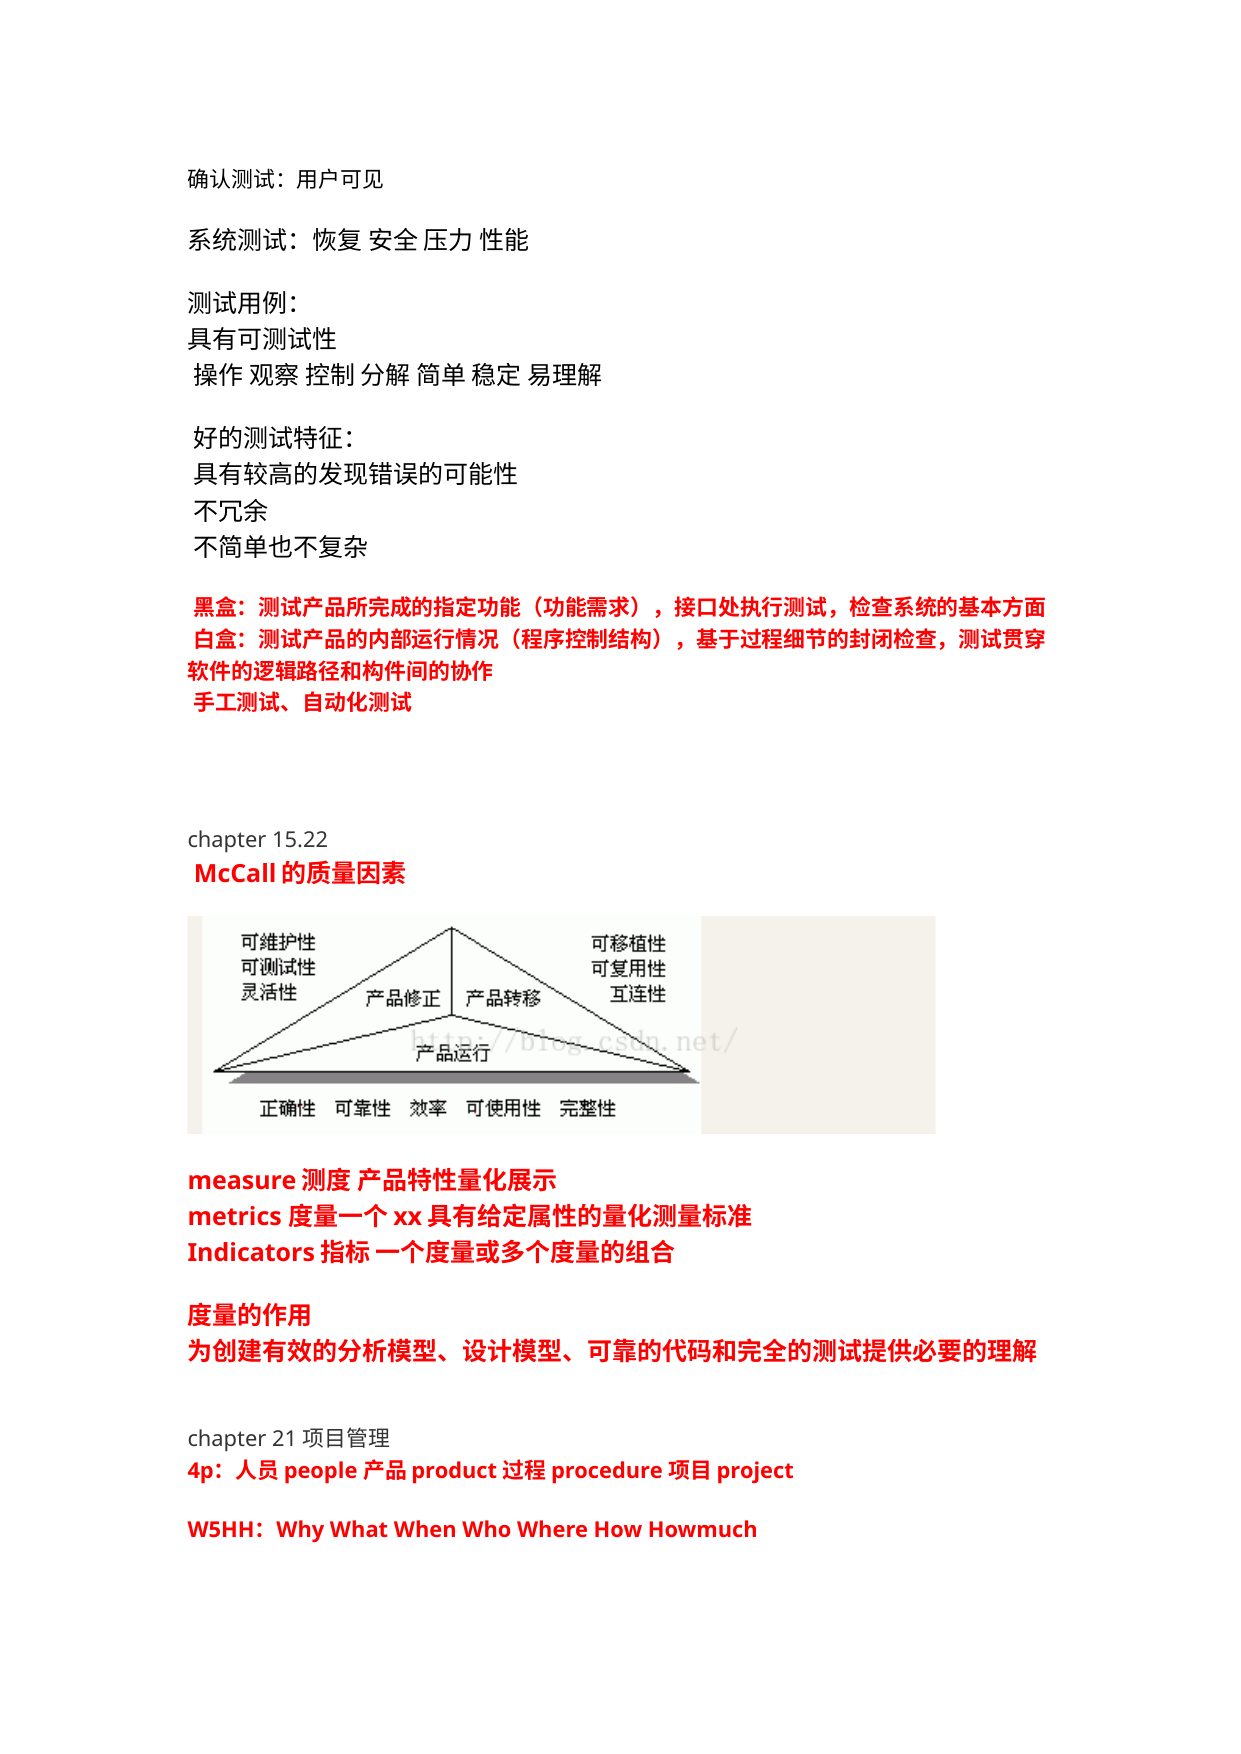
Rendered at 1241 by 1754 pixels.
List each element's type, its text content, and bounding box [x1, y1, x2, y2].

text 不简单也不复杂 [187, 527, 1053, 564]
text W5HH：Why What When Who Where How Howmuch [187, 1512, 1053, 1543]
text 确认测试：用户可见 [187, 162, 1053, 194]
text 具有较高的发现错误的可能性 [187, 455, 1053, 491]
text 系统测试：恢复 安全 压力 性能 [187, 220, 1053, 257]
text 白盒：测试产品的内部运行情况（程序控制结构），基于过程细节的封闭检查，测试贯穿软件的逻辑路径和构件间的协作 [187, 622, 1053, 685]
text chapter 15.22 [187, 824, 1053, 853]
text McCall的质量因素 [187, 853, 1053, 890]
text 好的测试特征： [187, 419, 1053, 455]
text 具有可测试性 [187, 319, 1053, 356]
text metrics 度量一个xx具有给定属性的量化测量标准 [187, 1196, 1053, 1233]
text 度量的作用 [187, 1296, 1053, 1332]
text 为创建有效的分析模型、设计模型、可靠的代码和完全的测试提供必要的理解 [187, 1332, 1053, 1368]
text 黑盒：测试产品所完成的指定功能（功能需求），接口处执行测试，检查系统的基本方面 [187, 590, 1053, 622]
text 不冗余 [187, 491, 1053, 527]
text Indicators指标 一个度量或多个度量的组合 [187, 1233, 1053, 1269]
text 4p：人员people 产品product 过程procedure 项目project [187, 1453, 1053, 1485]
text 操作 观察 控制 分解 简单 稳定 易理解 [187, 356, 1053, 392]
picture [187, 916, 936, 1134]
text measure测度 产品特性量化展示 [187, 1160, 1053, 1196]
text 测试用例： [187, 283, 1053, 319]
text chapter 21 项目管理 [187, 1421, 1053, 1453]
text 手工测试、自动化测试 [187, 685, 1053, 717]
